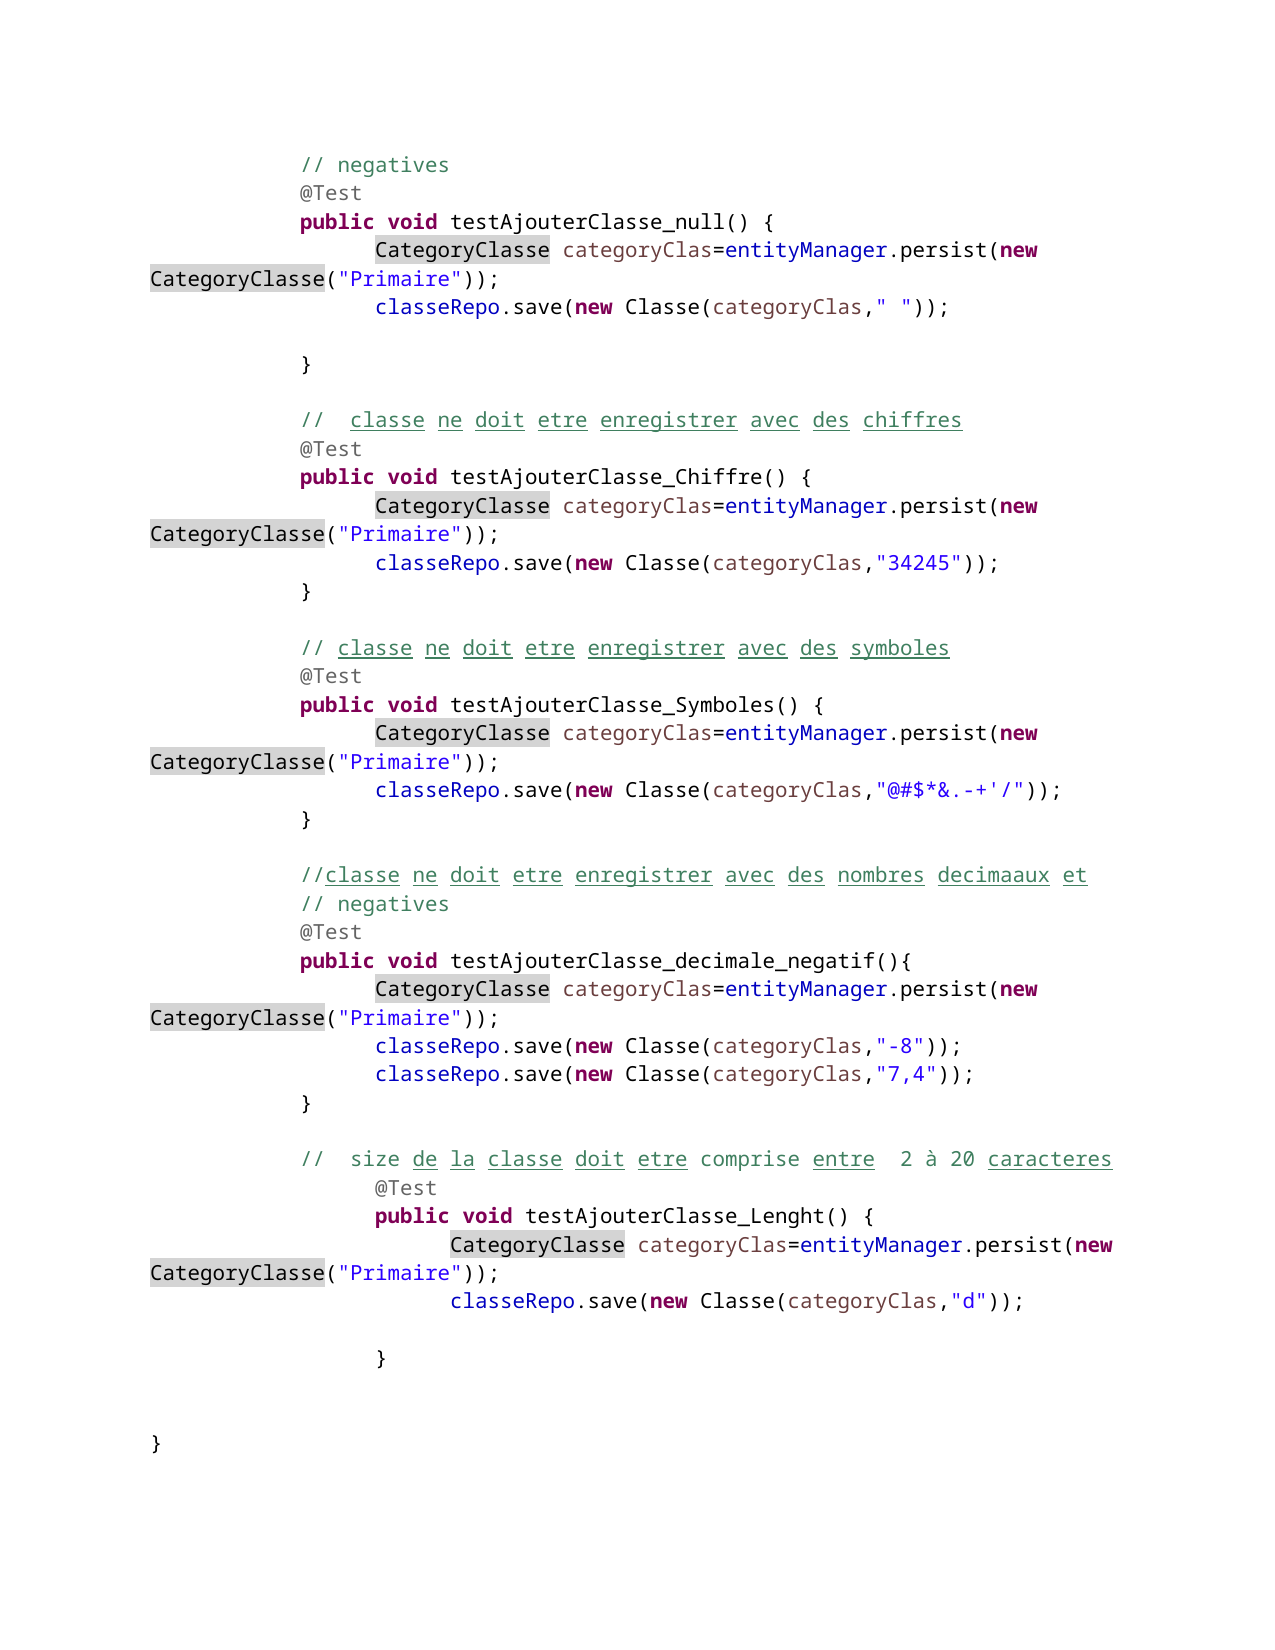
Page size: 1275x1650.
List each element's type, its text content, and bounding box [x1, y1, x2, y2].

text } [150, 576, 1125, 604]
text // classe ne doit etre enregistrer avec des symboles [150, 633, 1125, 661]
text @Test [150, 1173, 1125, 1201]
text // classe ne doit etre enregistrer avec des chiffres [150, 406, 1125, 434]
text @Test [150, 178, 1125, 207]
text // negatives [150, 150, 1125, 178]
text CategoryClasse categoryClas=entityManager.persist(new CategoryClasse("Primaire")); [150, 718, 1125, 775]
text CategoryClasse categoryClas=entityManager.persist(new CategoryClasse("Primaire")); [150, 491, 1125, 548]
text public void testAjouterClasse_Lenght() { [150, 1201, 1125, 1230]
text // size de la classe doit etre comprise entre 2 à 20 caracteres [150, 1144, 1125, 1173]
text // negatives [150, 889, 1125, 917]
text classeRepo.save(new Classe(categoryClas,"7,4")); [150, 1059, 1125, 1088]
text @Test [150, 661, 1125, 690]
text CategoryClasse categoryClas=entityManager.persist(new CategoryClasse("Primaire")); [150, 1230, 1125, 1287]
text classeRepo.save(new Classe(categoryClas,"@#$*&.-+'/")); [150, 775, 1125, 804]
text public void testAjouterClasse_null() { [150, 207, 1125, 235]
text classeRepo.save(new Classe(categoryClas,"-8")); [150, 1031, 1125, 1059]
text } [150, 1428, 1125, 1457]
text classeRepo.save(new Classe(categoryClas,"34245")); [150, 548, 1125, 576]
text @Test [150, 434, 1125, 462]
text CategoryClasse categoryClas=entityManager.persist(new CategoryClasse("Primaire")); [150, 235, 1125, 292]
text } [150, 1343, 1125, 1372]
text } [150, 804, 1125, 832]
text } [150, 1088, 1125, 1116]
text public void testAjouterClasse_Chiffre() { [150, 462, 1125, 491]
text } [150, 349, 1125, 377]
text public void testAjouterClasse_Symboles() { [150, 690, 1125, 718]
text classeRepo.save(new Classe(categoryClas,"d")); [150, 1287, 1125, 1315]
text //classe ne doit etre enregistrer avec des nombres decimaaux et [150, 861, 1125, 889]
text classeRepo.save(new Classe(categoryClas," ")); [150, 292, 1125, 321]
text public void testAjouterClasse_decimale_negatif(){ [150, 946, 1125, 974]
text CategoryClasse categoryClas=entityManager.persist(new CategoryClasse("Primaire")); [150, 974, 1125, 1031]
text @Test [150, 917, 1125, 946]
